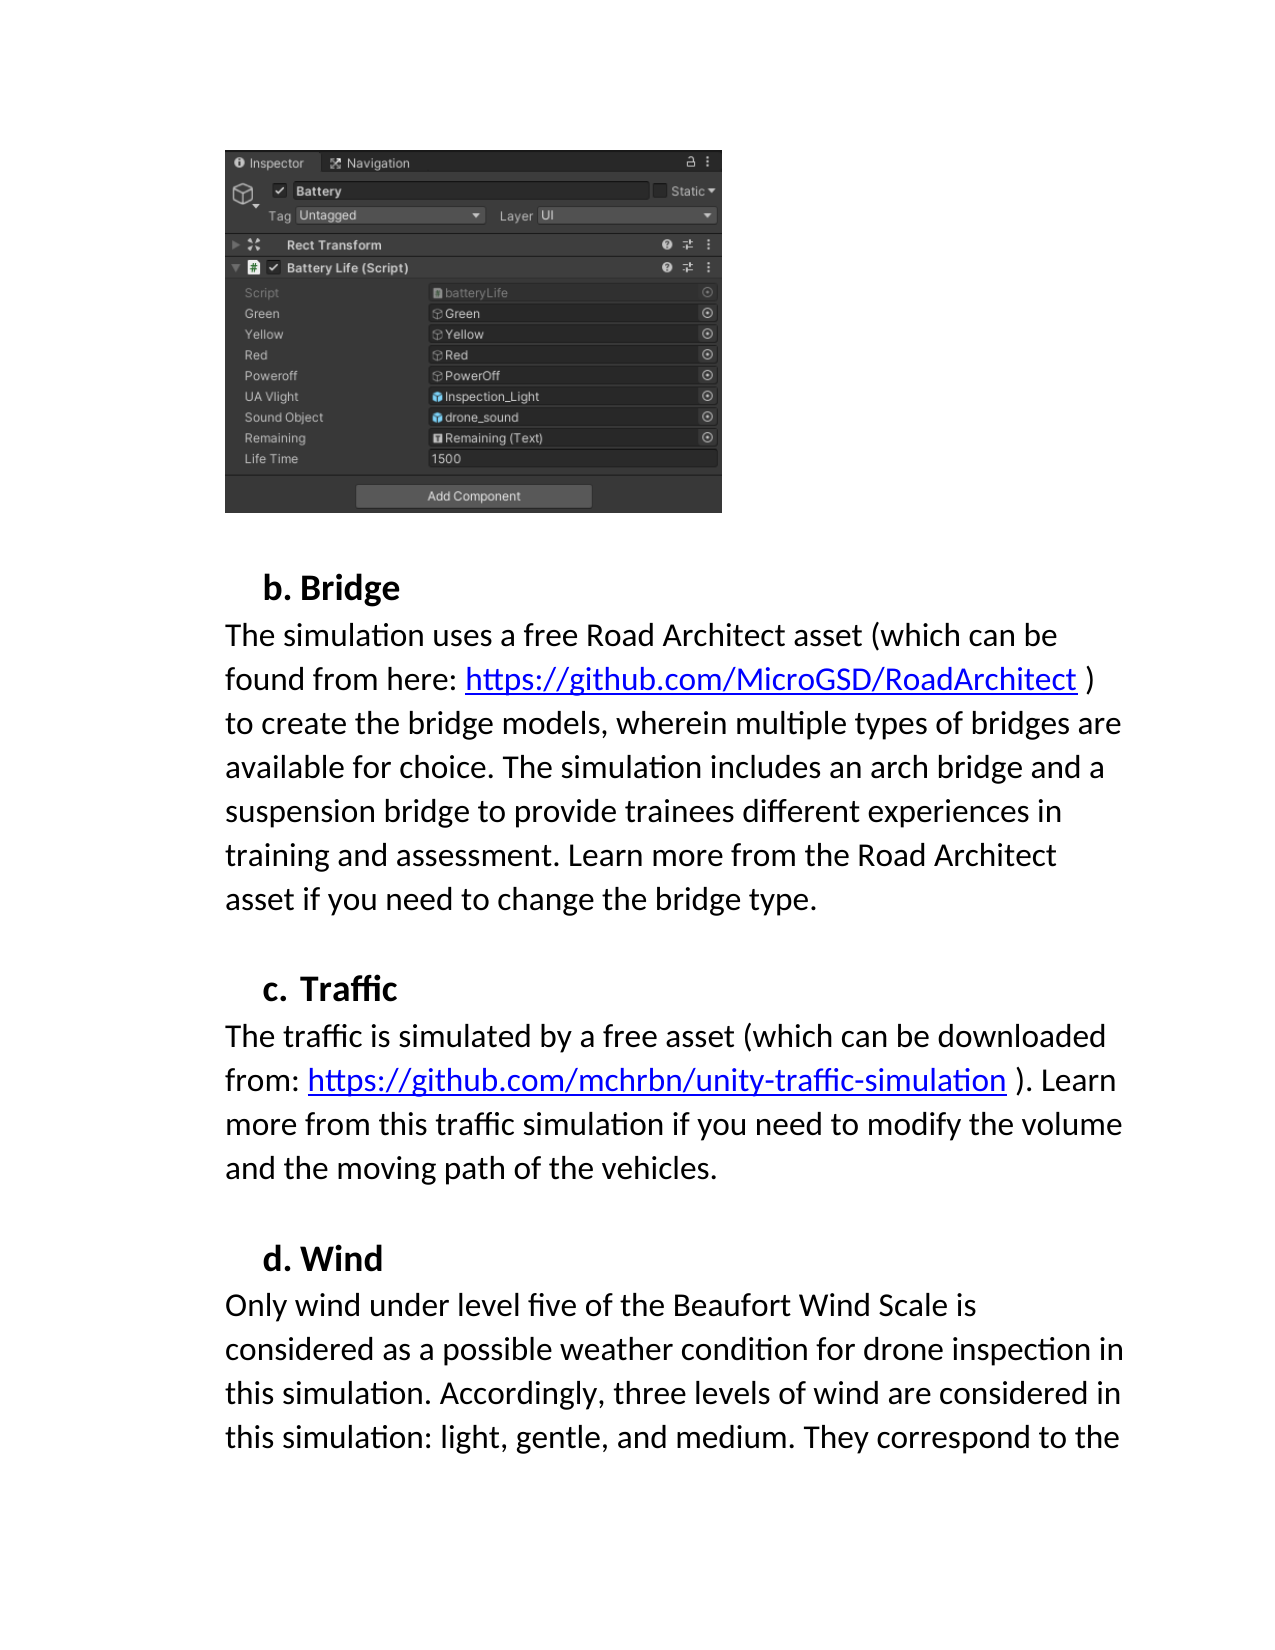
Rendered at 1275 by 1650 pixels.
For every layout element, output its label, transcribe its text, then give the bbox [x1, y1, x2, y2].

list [225, 1284, 1125, 1457]
list Bridge [262, 564, 1125, 610]
picture [225, 150, 722, 513]
list The traffic is simulated by a free asset (which can be downloaded from: https://github.com/mchrbn/unity-traffic-simulation ). Learn more from this traffic simulation if you need to modify the volume and the moving path of the vehicles. [225, 1015, 1125, 1187]
list The simulation uses a free Road Architect asset (which can be found from here: https://github.com/MicroGSD/RoadArchitect ) to create the bridge models, wherein multiple types of bridges are available for choice. The simulation includes an arch bridge and a suspension bridge to provide trainees different experiences in training and assessment. Learn more from the Road Architect asset if you need to change the bridge type. [225, 614, 1125, 918]
list Traffic [262, 965, 1125, 1011]
list Wind [262, 1235, 1125, 1281]
